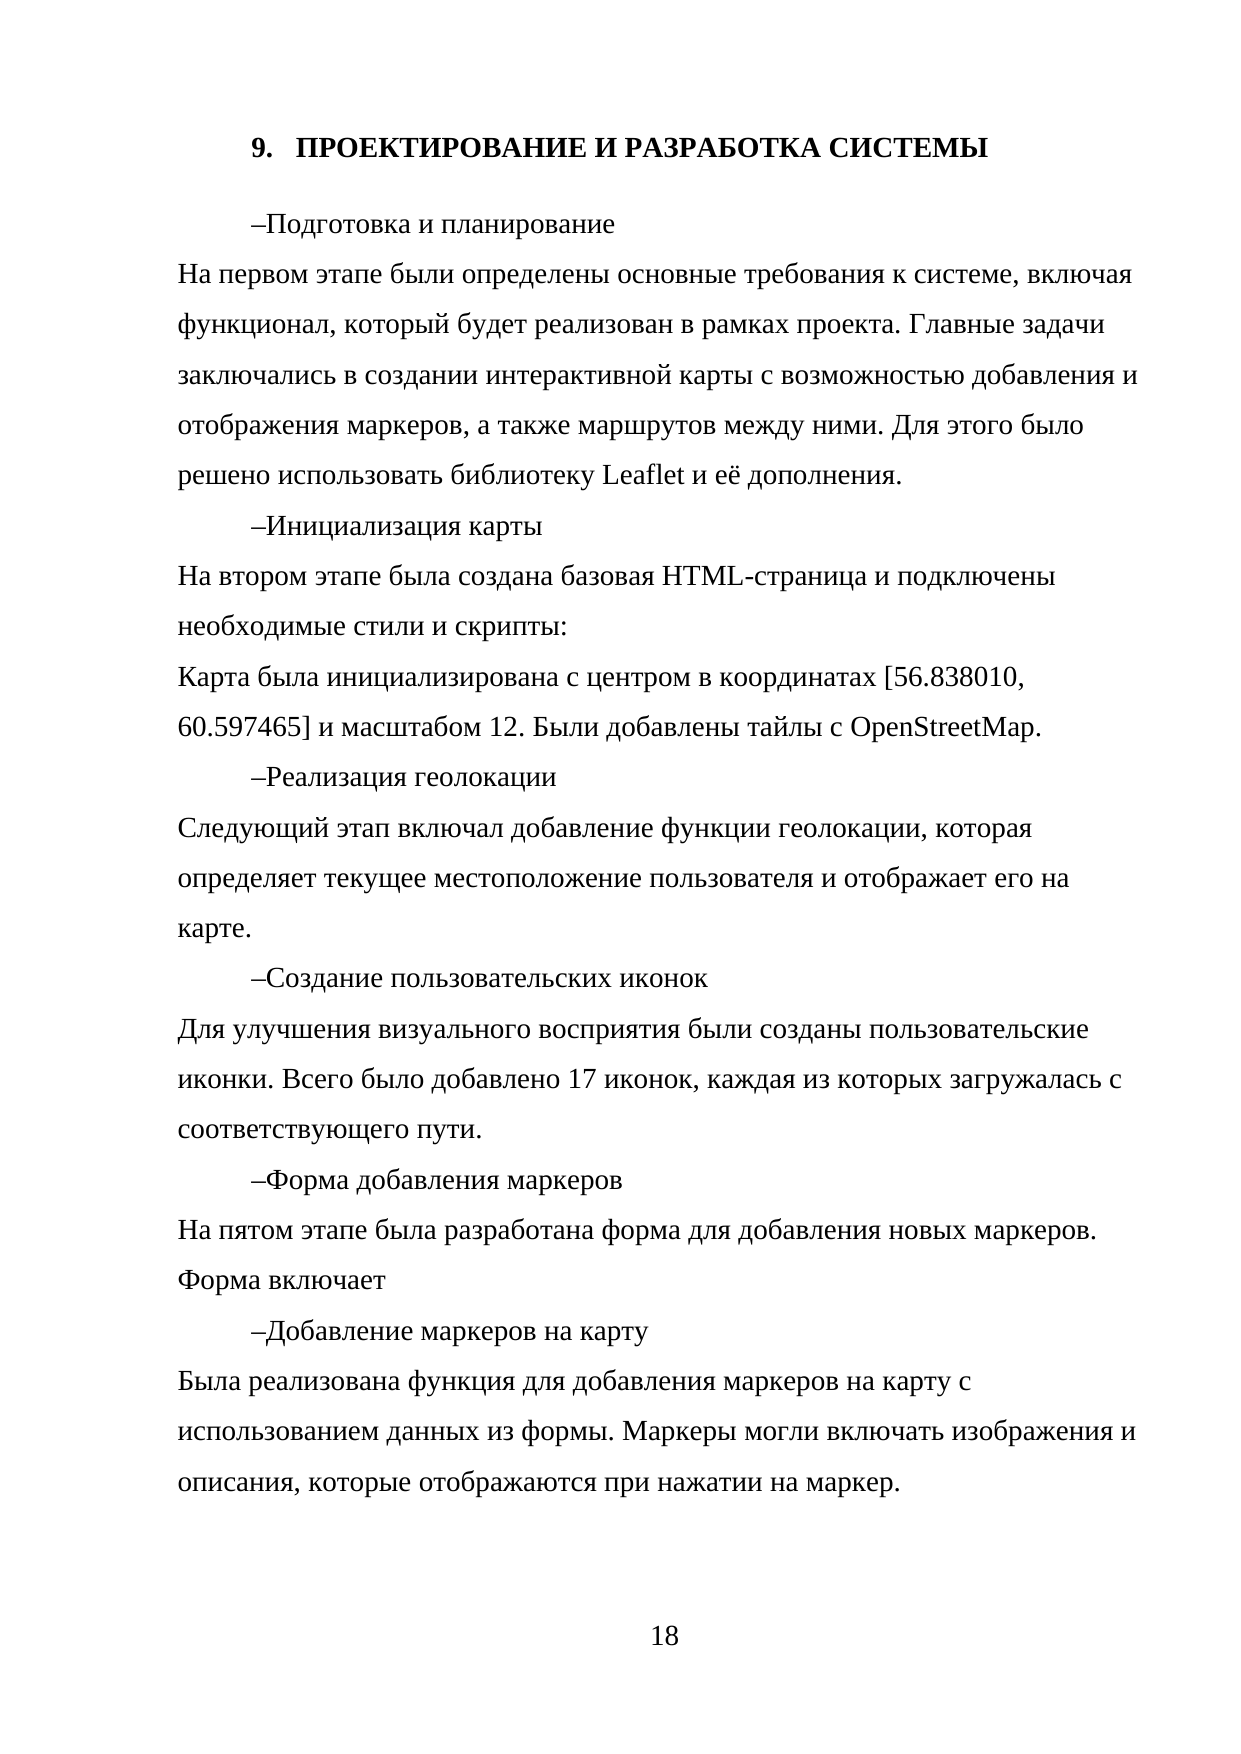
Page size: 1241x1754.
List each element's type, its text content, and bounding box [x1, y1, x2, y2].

text На пятом этапе была разработана форма для добавления новых маркеров. Форма включает [177, 1212, 1152, 1296]
text На первом этапе были определены основные требования к системе, включая функционал, который будет реализован в рамках проекта. Главные задачи заключались в создании интерактивной карты с возможностью добавления и отображения маркеров, а также маршрутов между ними. Для этого было решено использовать библиотеку Leaflet и её дополнения. [177, 256, 1152, 491]
text Следующий этап включал добавление функции геолокации, которая определяет текущее местоположение пользователя и отображает его на карте. [177, 810, 1152, 944]
text Карта была инициализирована с центром в координатах [56.838010, 60.597465] и масштабом 12. Были добавлены тайлы с OpenStreetMap. [177, 659, 1152, 743]
text –Добавление маркеров на карту [177, 1313, 1152, 1346]
text –Подготовка и планирование [177, 206, 1152, 239]
text Для улучшения визуального восприятия были созданы пользовательские иконки. Всего было добавлено 17 иконок, каждая из которых загружалась с соответствующего пути. [177, 1011, 1152, 1145]
text –Создание пользовательских иконок [177, 961, 1152, 994]
text Проектирование и разработка системы [251, 131, 1152, 164]
text –Инициализация карты [177, 508, 1152, 541]
text Была реализована функция для добавления маркеров на карту с использованием данных из формы. Маркеры могли включать изображения и описания, которые отображаются при нажатии на маркер. [177, 1363, 1152, 1497]
text –Форма добавления маркеров [177, 1162, 1152, 1195]
text –Реализация геолокации [177, 759, 1152, 793]
text На втором этапе была создана базовая HTML-страница и подключены необходимые стили и скрипты: [177, 558, 1152, 642]
